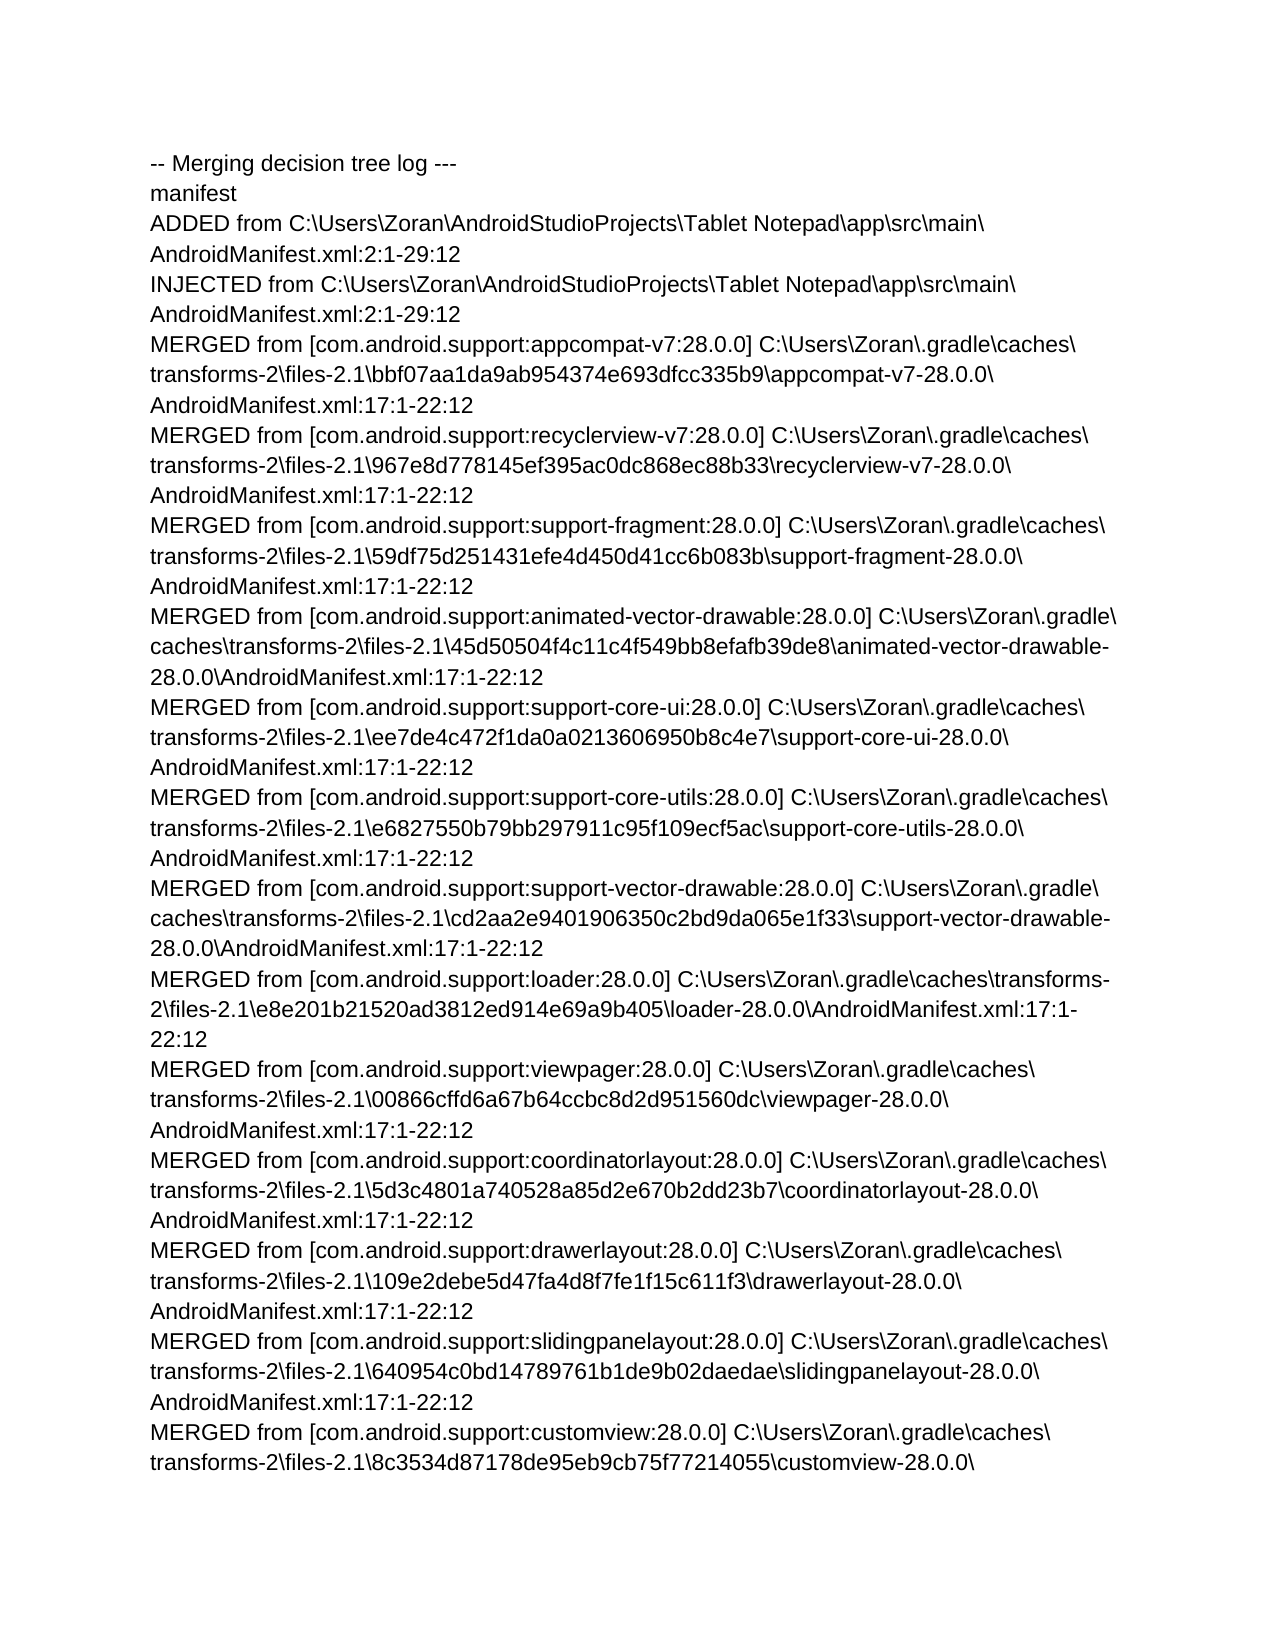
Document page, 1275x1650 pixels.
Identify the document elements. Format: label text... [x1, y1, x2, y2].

text MERGED from [com.android.support:appcompat-v7:28.0.0] C:\Users\Zoran\.gradle\caches\transforms-2\files-2.1\bbf07aa1da9ab954374e693dfcc335b9\appcompat-v7-28.0.0\AndroidManifest.xml:17:1-22:12 [150, 331, 1125, 418]
text -- Merging decision tree log --- [150, 150, 1125, 176]
text MERGED from [com.android.support:support-core-utils:28.0.0] C:\Users\Zoran\.gradle\caches\transforms-2\files-2.1\e6827550b79bb297911c95f109ecf5ac\support-core-utils-28.0.0\AndroidManifest.xml:17:1-22:12 [150, 784, 1125, 871]
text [150, 1419, 1125, 1475]
text MERGED from [com.android.support:coordinatorlayout:28.0.0] C:\Users\Zoran\.gradle\caches\transforms-2\files-2.1\5d3c4801a740528a85d2e670b2dd23b7\coordinatorlayout-28.0.0\AndroidManifest.xml:17:1-22:12 [150, 1147, 1125, 1234]
text MERGED from [com.android.support:slidingpanelayout:28.0.0] C:\Users\Zoran\.gradle\caches\transforms-2\files-2.1\640954c0bd14789761b1de9b02daedae\slidingpanelayout-28.0.0\AndroidManifest.xml:17:1-22:12 [150, 1328, 1125, 1415]
text MERGED from [com.android.support:support-vector-drawable:28.0.0] C:\Users\Zoran\.gradle\caches\transforms-2\files-2.1\cd2aa2e9401906350c2bd9da065e1f33\support-vector-drawable-28.0.0\AndroidManifest.xml:17:1-22:12 [150, 875, 1125, 962]
text MERGED from [com.android.support:support-fragment:28.0.0] C:\Users\Zoran\.gradle\caches\transforms-2\files-2.1\59df75d251431efe4d450d41cc6b083b\support-fragment-28.0.0\AndroidManifest.xml:17:1-22:12 [150, 512, 1125, 599]
text MERGED from [com.android.support:drawerlayout:28.0.0] C:\Users\Zoran\.gradle\caches\transforms-2\files-2.1\109e2debe5d47fa4d8f7fe1f15c611f3\drawerlayout-28.0.0\AndroidManifest.xml:17:1-22:12 [150, 1237, 1125, 1324]
text INJECTED from C:\Users\Zoran\AndroidStudioProjects\Tablet Notepad\app\src\main\AndroidManifest.xml:2:1-29:12 [150, 271, 1125, 327]
text MERGED from [com.android.support:support-core-ui:28.0.0] C:\Users\Zoran\.gradle\caches\transforms-2\files-2.1\ee7de4c472f1da0a0213606950b8c4e7\support-core-ui-28.0.0\AndroidManifest.xml:17:1-22:12 [150, 694, 1125, 781]
text ADDED from C:\Users\Zoran\AndroidStudioProjects\Tablet Notepad\app\src\main\AndroidManifest.xml:2:1-29:12 [150, 210, 1125, 267]
text MERGED from [com.android.support:viewpager:28.0.0] C:\Users\Zoran\.gradle\caches\transforms-2\files-2.1\00866cffd6a67b64ccbc8d2d951560dc\viewpager-28.0.0\AndroidManifest.xml:17:1-22:12 [150, 1056, 1125, 1143]
text manifest [150, 180, 1125, 207]
text MERGED from [com.android.support:loader:28.0.0] C:\Users\Zoran\.gradle\caches\transforms-2\files-2.1\e8e201b21520ad3812ed914e69a9b405\loader-28.0.0\AndroidManifest.xml:17:1-22:12 [150, 966, 1125, 1052]
text MERGED from [com.android.support:recyclerview-v7:28.0.0] C:\Users\Zoran\.gradle\caches\transforms-2\files-2.1\967e8d778145ef395ac0dc868ec88b33\recyclerview-v7-28.0.0\AndroidManifest.xml:17:1-22:12 [150, 422, 1125, 509]
text MERGED from [com.android.support:animated-vector-drawable:28.0.0] C:\Users\Zoran\.gradle\caches\transforms-2\files-2.1\45d50504f4c11c4f549bb8efafb39de8\animated-vector-drawable-28.0.0\AndroidManifest.xml:17:1-22:12 [150, 603, 1125, 690]
